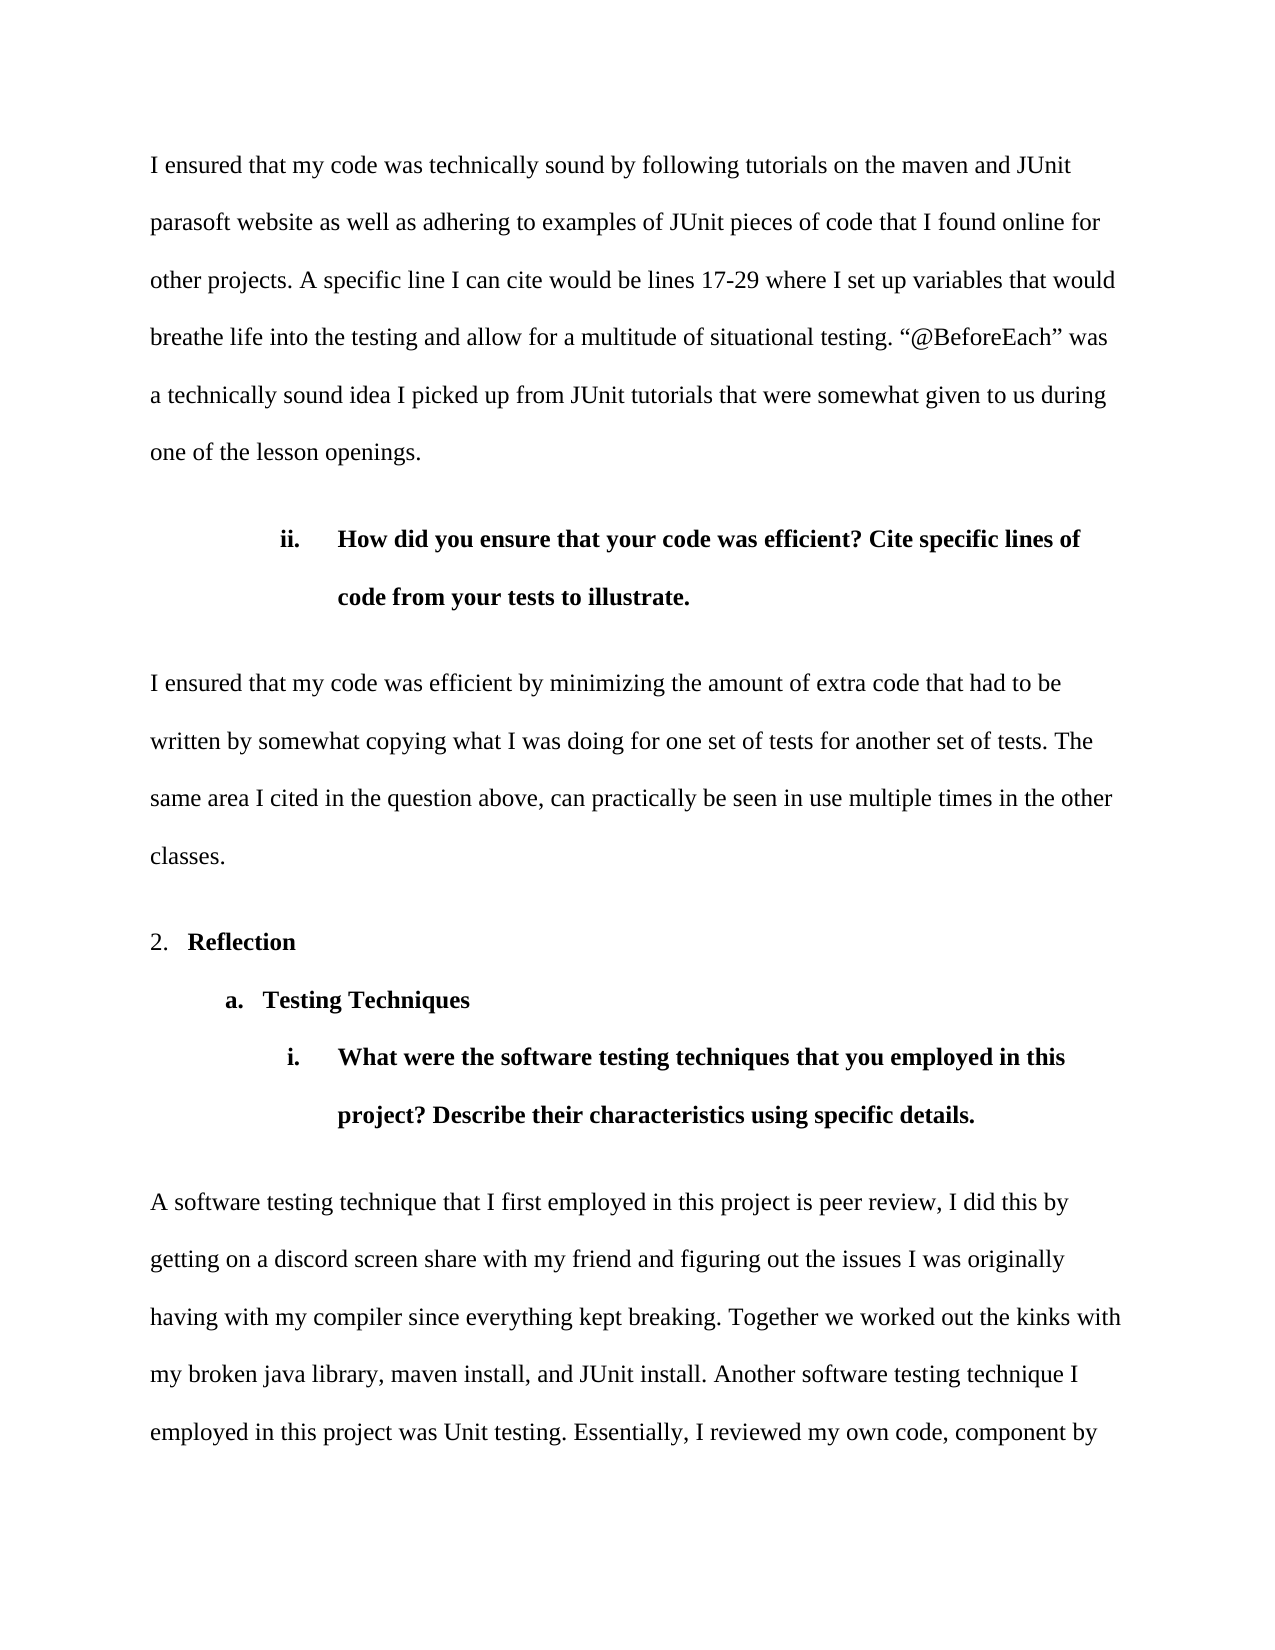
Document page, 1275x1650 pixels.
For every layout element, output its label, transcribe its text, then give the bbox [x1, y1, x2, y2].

list Reflection [150, 927, 1125, 956]
list Testing Techniques [225, 985, 1125, 1014]
list What were the software testing techniques that you employed in this project? Describe their characteristics using specific details. [300, 1042, 1125, 1129]
text I ensured that my code was efficient by minimizing the amount of extra code that had to be written by somewhat copying what I was doing for one set of tests for another set of tests. The same area I cited in the question above, can practically be seen in use multiple times in the other classes. [150, 668, 1125, 869]
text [150, 1187, 1125, 1445]
list How did you ensure that your code was efficient? Cite specific lines of code from your tests to illustrate. [300, 524, 1125, 610]
text I ensured that my code was technically sound by following tutorials on the maven and JUnit parasoft website as well as adhering to examples of JUnit pieces of code that I found online for other projects. A specific line I can cite would be lines 17-29 where I set up variables that would breathe life into the testing and allow for a multitude of situational testing. “@BeforeEach” was a technically sound idea I picked up from JUnit tutorials that were somewhat given to us during one of the lesson openings. [150, 150, 1125, 466]
